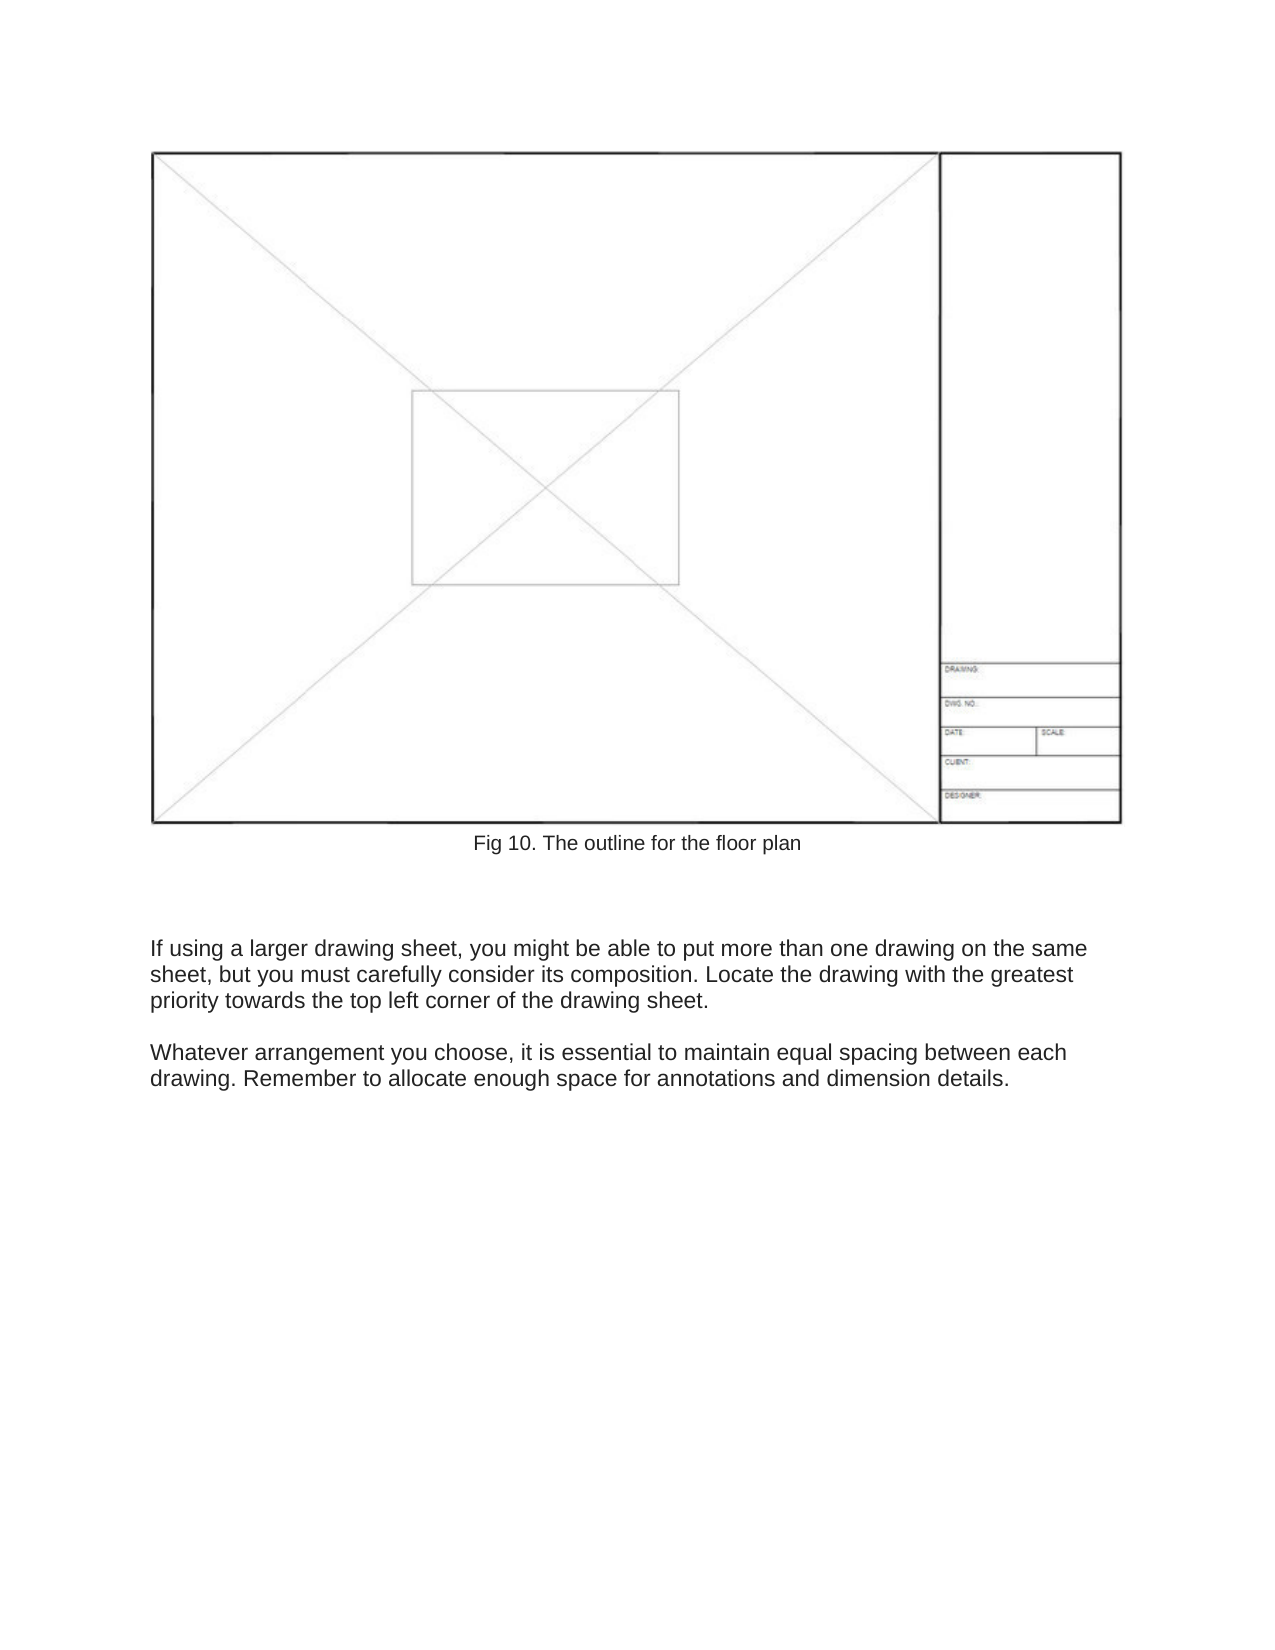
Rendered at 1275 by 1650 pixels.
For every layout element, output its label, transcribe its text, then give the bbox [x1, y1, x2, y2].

text Fig 10. The outline for the floor plan [150, 831, 1125, 855]
picture [150, 150, 1125, 827]
text If using a larger drawing sheet, you might be able to put more than one drawing on the same sheet, but you must carefully consider its composition. Locate the drawing with the greatest priority towards the top left corner of the drawing sheet. [150, 935, 1125, 1014]
text Whatever arrangement you choose, it is essential to maintain equal spacing between each drawing. Remember to allocate enough space for annotations and dimension details. [150, 1039, 1125, 1092]
